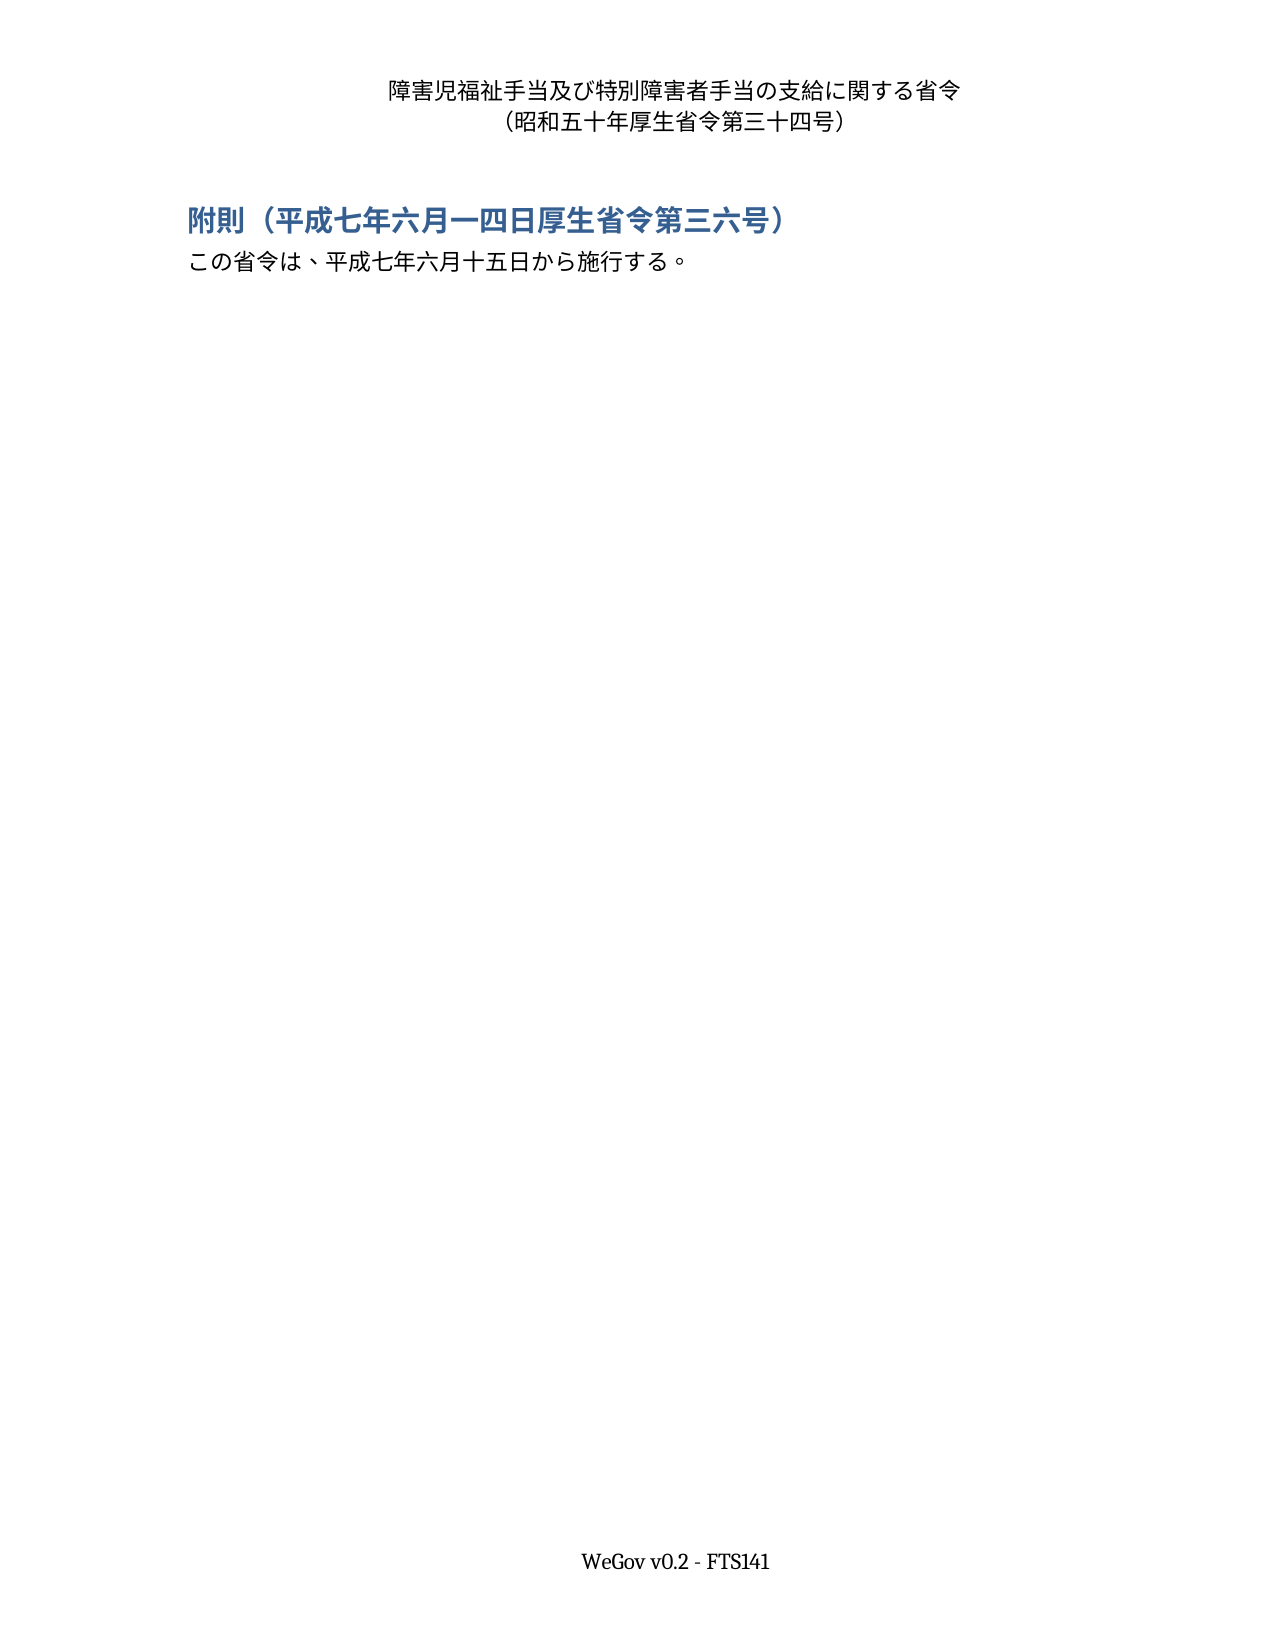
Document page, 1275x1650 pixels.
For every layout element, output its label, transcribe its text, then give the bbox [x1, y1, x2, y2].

subtitle 附則（平成七年六月一四日厚生省令第三六号） [187, 200, 1087, 240]
text この省令は、平成七年六月十五日から施行する。 [187, 246, 1087, 277]
